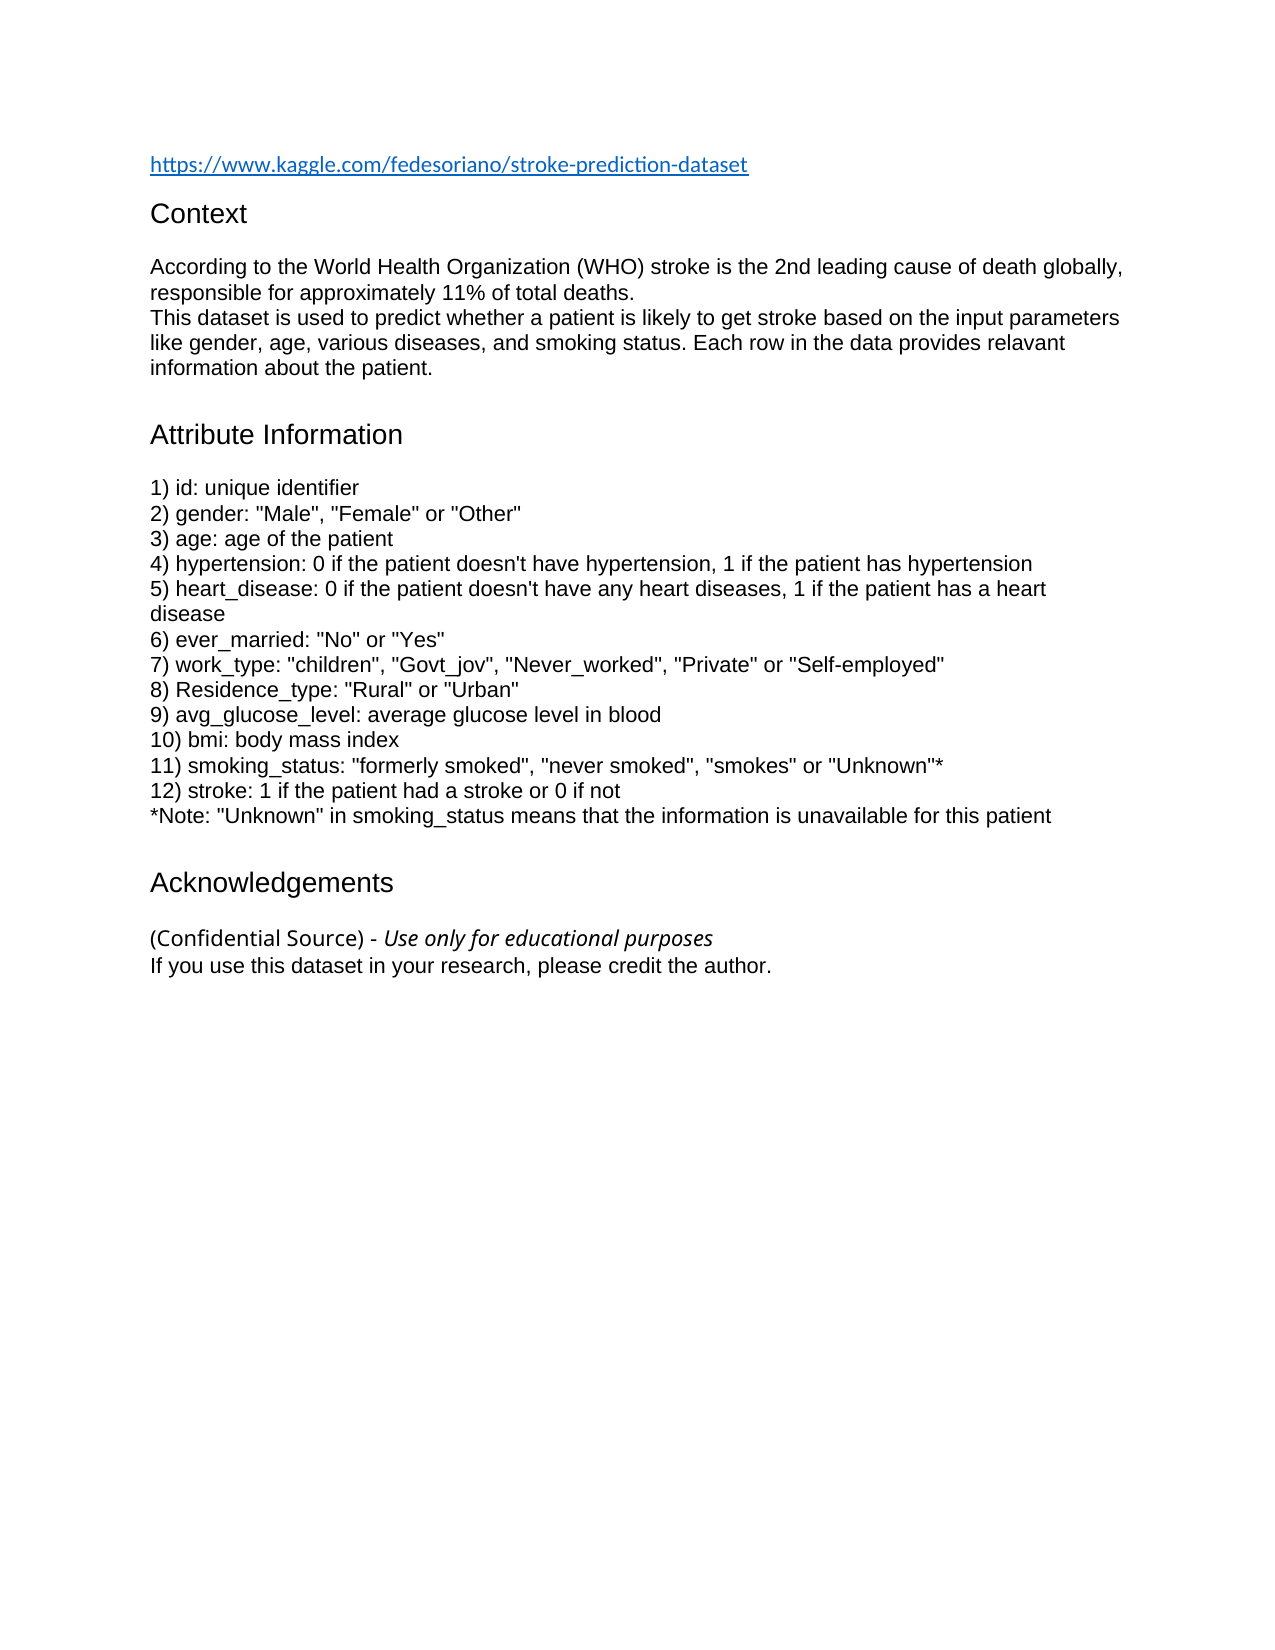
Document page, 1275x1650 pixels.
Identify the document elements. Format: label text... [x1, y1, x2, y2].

text Context [150, 197, 1125, 229]
text Acknowledgements [150, 866, 1125, 898]
text (Confidential Source) - Use only for educational purposes If you use this dataset in your research, please credit the author. [150, 923, 1125, 978]
text https://www.kaggle.com/fedesoriano/stroke-prediction-dataset [150, 150, 1125, 178]
text According to the World Health Organization (WHO) stroke is the 2nd leading cause of death globally, responsible for approximately 11% of total deaths. This dataset is used to predict whether a patient is likely to get stroke based on the input parameters like gender, age, various diseases, and smoking status. Each row in the data provides relavant information about the patient. [150, 254, 1125, 380]
text 1) id: unique identifier 2) gender: "Male", "Female" or "Other" 3) age: age of the patient 4) hypertension: 0 if the patient doesn't have hypertension, 1 if the patient has hypertension 5) heart_disease: 0 if the patient doesn't have any heart diseases, 1 if the patient has a heart disease 6) ever_married: "No" or "Yes" 7) work_type: "children", "Govt_jov", "Never_worked", "Private" or "Self-employed" 8) Residence_type: "Rural" or "Urban" 9) avg_glucose_level: average glucose level in blood 10) bmi: body mass index 11) smoking_status: "formerly smoked", "never smoked", "smokes" or "Unknown"* 12) stroke: 1 if the patient had a stroke or 0 if not *Note: "Unknown" in smoking_status means that the information is unavailable for this patient [150, 475, 1125, 828]
text Attribute Information [150, 418, 1125, 450]
